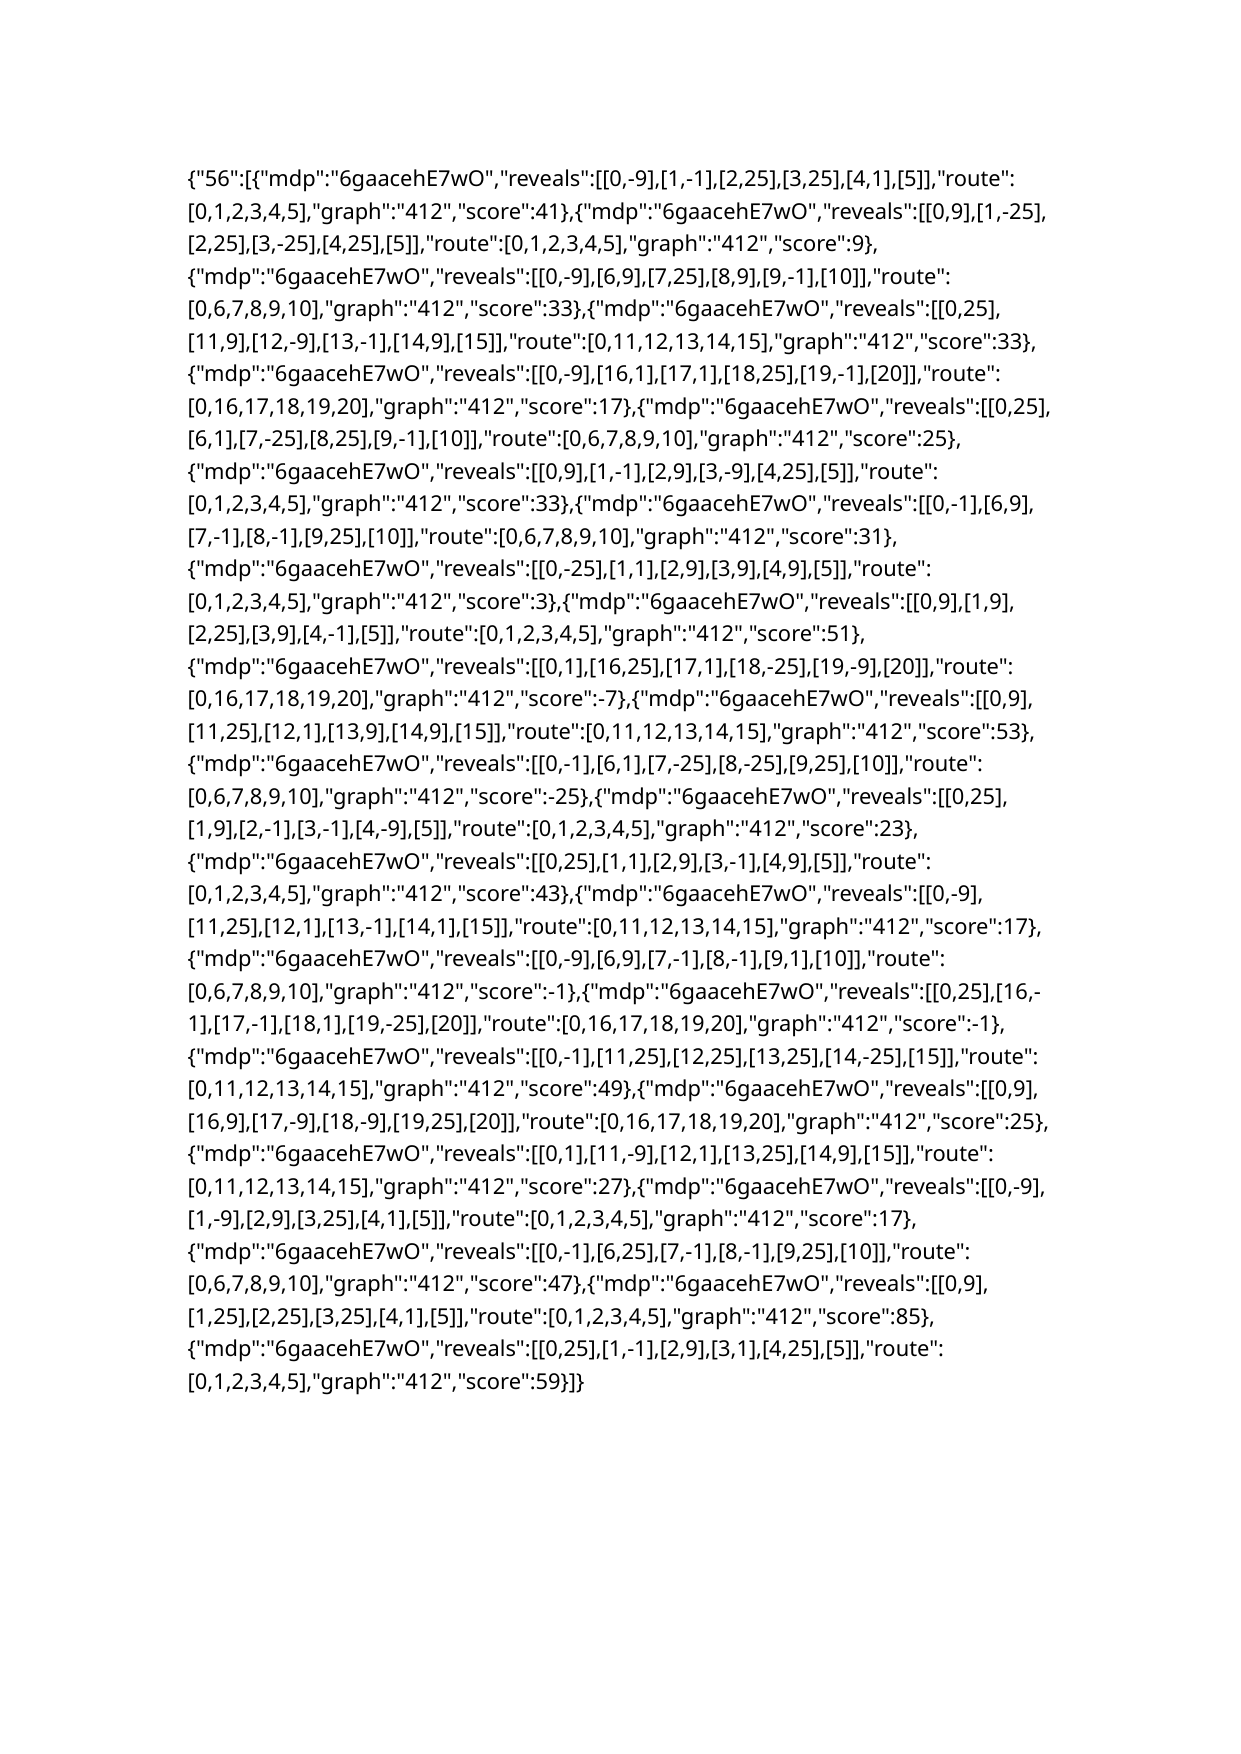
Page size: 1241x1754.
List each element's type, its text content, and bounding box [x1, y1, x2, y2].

text {"56":[{"mdp":"6gaacehE7wO","reveals":[[0,-9],[1,-1],[2,25],[3,25],[4,1],[5]],"route":[0,1,2,3,4,5],"graph":"412","score":41},{"mdp":"6gaacehE7wO","reveals":[[0,9],[1,-25],[2,25],[3,-25],[4,25],[5]],"route":[0,1,2,3,4,5],"graph":"412","score":9},{"mdp":"6gaacehE7wO","reveals":[[0,-9],[6,9],[7,25],[8,9],[9,-1],[10]],"route":[0,6,7,8,9,10],"graph":"412","score":33},{"mdp":"6gaacehE7wO","reveals":[[0,25],[11,9],[12,-9],[13,-1],[14,9],[15]],"route":[0,11,12,13,14,15],"graph":"412","score":33},{"mdp":"6gaacehE7wO","reveals":[[0,-9],[16,1],[17,1],[18,25],[19,-1],[20]],"route":[0,16,17,18,19,20],"graph":"412","score":17},{"mdp":"6gaacehE7wO","reveals":[[0,25],[6,1],[7,-25],[8,25],[9,-1],[10]],"route":[0,6,7,8,9,10],"graph":"412","score":25},{"mdp":"6gaacehE7wO","reveals":[[0,9],[1,-1],[2,9],[3,-9],[4,25],[5]],"route":[0,1,2,3,4,5],"graph":"412","score":33},{"mdp":"6gaacehE7wO","reveals":[[0,-1],[6,9],[7,-1],[8,-1],[9,25],[10]],"route":[0,6,7,8,9,10],"graph":"412","score":31},{"mdp":"6gaacehE7wO","reveals":[[0,-25],[1,1],[2,9],[3,9],[4,9],[5]],"route":[0,1,2,3,4,5],"graph":"412","score":3},{"mdp":"6gaacehE7wO","reveals":[[0,9],[1,9],[2,25],[3,9],[4,-1],[5]],"route":[0,1,2,3,4,5],"graph":"412","score":51},{"mdp":"6gaacehE7wO","reveals":[[0,1],[16,25],[17,1],[18,-25],[19,-9],[20]],"route":[0,16,17,18,19,20],"graph":"412","score":-7},{"mdp":"6gaacehE7wO","reveals":[[0,9],[11,25],[12,1],[13,9],[14,9],[15]],"route":[0,11,12,13,14,15],"graph":"412","score":53},{"mdp":"6gaacehE7wO","reveals":[[0,-1],[6,1],[7,-25],[8,-25],[9,25],[10]],"route":[0,6,7,8,9,10],"graph":"412","score":-25},{"mdp":"6gaacehE7wO","reveals":[[0,25],[1,9],[2,-1],[3,-1],[4,-9],[5]],"route":[0,1,2,3,4,5],"graph":"412","score":23},{"mdp":"6gaacehE7wO","reveals":[[0,25],[1,1],[2,9],[3,-1],[4,9],[5]],"route":[0,1,2,3,4,5],"graph":"412","score":43},{"mdp":"6gaacehE7wO","reveals":[[0,-9],[11,25],[12,1],[13,-1],[14,1],[15]],"route":[0,11,12,13,14,15],"graph":"412","score":17},{"mdp":"6gaacehE7wO","reveals":[[0,-9],[6,9],[7,-1],[8,-1],[9,1],[10]],"route":[0,6,7,8,9,10],"graph":"412","score":-1},{"mdp":"6gaacehE7wO","reveals":[[0,25],[16,-1],[17,-1],[18,1],[19,-25],[20]],"route":[0,16,17,18,19,20],"graph":"412","score":-1},{"mdp":"6gaacehE7wO","reveals":[[0,-1],[11,25],[12,25],[13,25],[14,-25],[15]],"route":[0,11,12,13,14,15],"graph":"412","score":49},{"mdp":"6gaacehE7wO","reveals":[[0,9],[16,9],[17,-9],[18,-9],[19,25],[20]],"route":[0,16,17,18,19,20],"graph":"412","score":25},{"mdp":"6gaacehE7wO","reveals":[[0,1],[11,-9],[12,1],[13,25],[14,9],[15]],"route":[0,11,12,13,14,15],"graph":"412","score":27},{"mdp":"6gaacehE7wO","reveals":[[0,-9],[1,-9],[2,9],[3,25],[4,1],[5]],"route":[0,1,2,3,4,5],"graph":"412","score":17},{"mdp":"6gaacehE7wO","reveals":[[0,-1],[6,25],[7,-1],[8,-1],[9,25],[10]],"route":[0,6,7,8,9,10],"graph":"412","score":47},{"mdp":"6gaacehE7wO","reveals":[[0,9],[1,25],[2,25],[3,25],[4,1],[5]],"route":[0,1,2,3,4,5],"graph":"412","score":85},{"mdp":"6gaacehE7wO","reveals":[[0,25],[1,-1],[2,9],[3,1],[4,25],[5]],"route":[0,1,2,3,4,5],"graph":"412","score":59}]} [187, 162, 1053, 1397]
